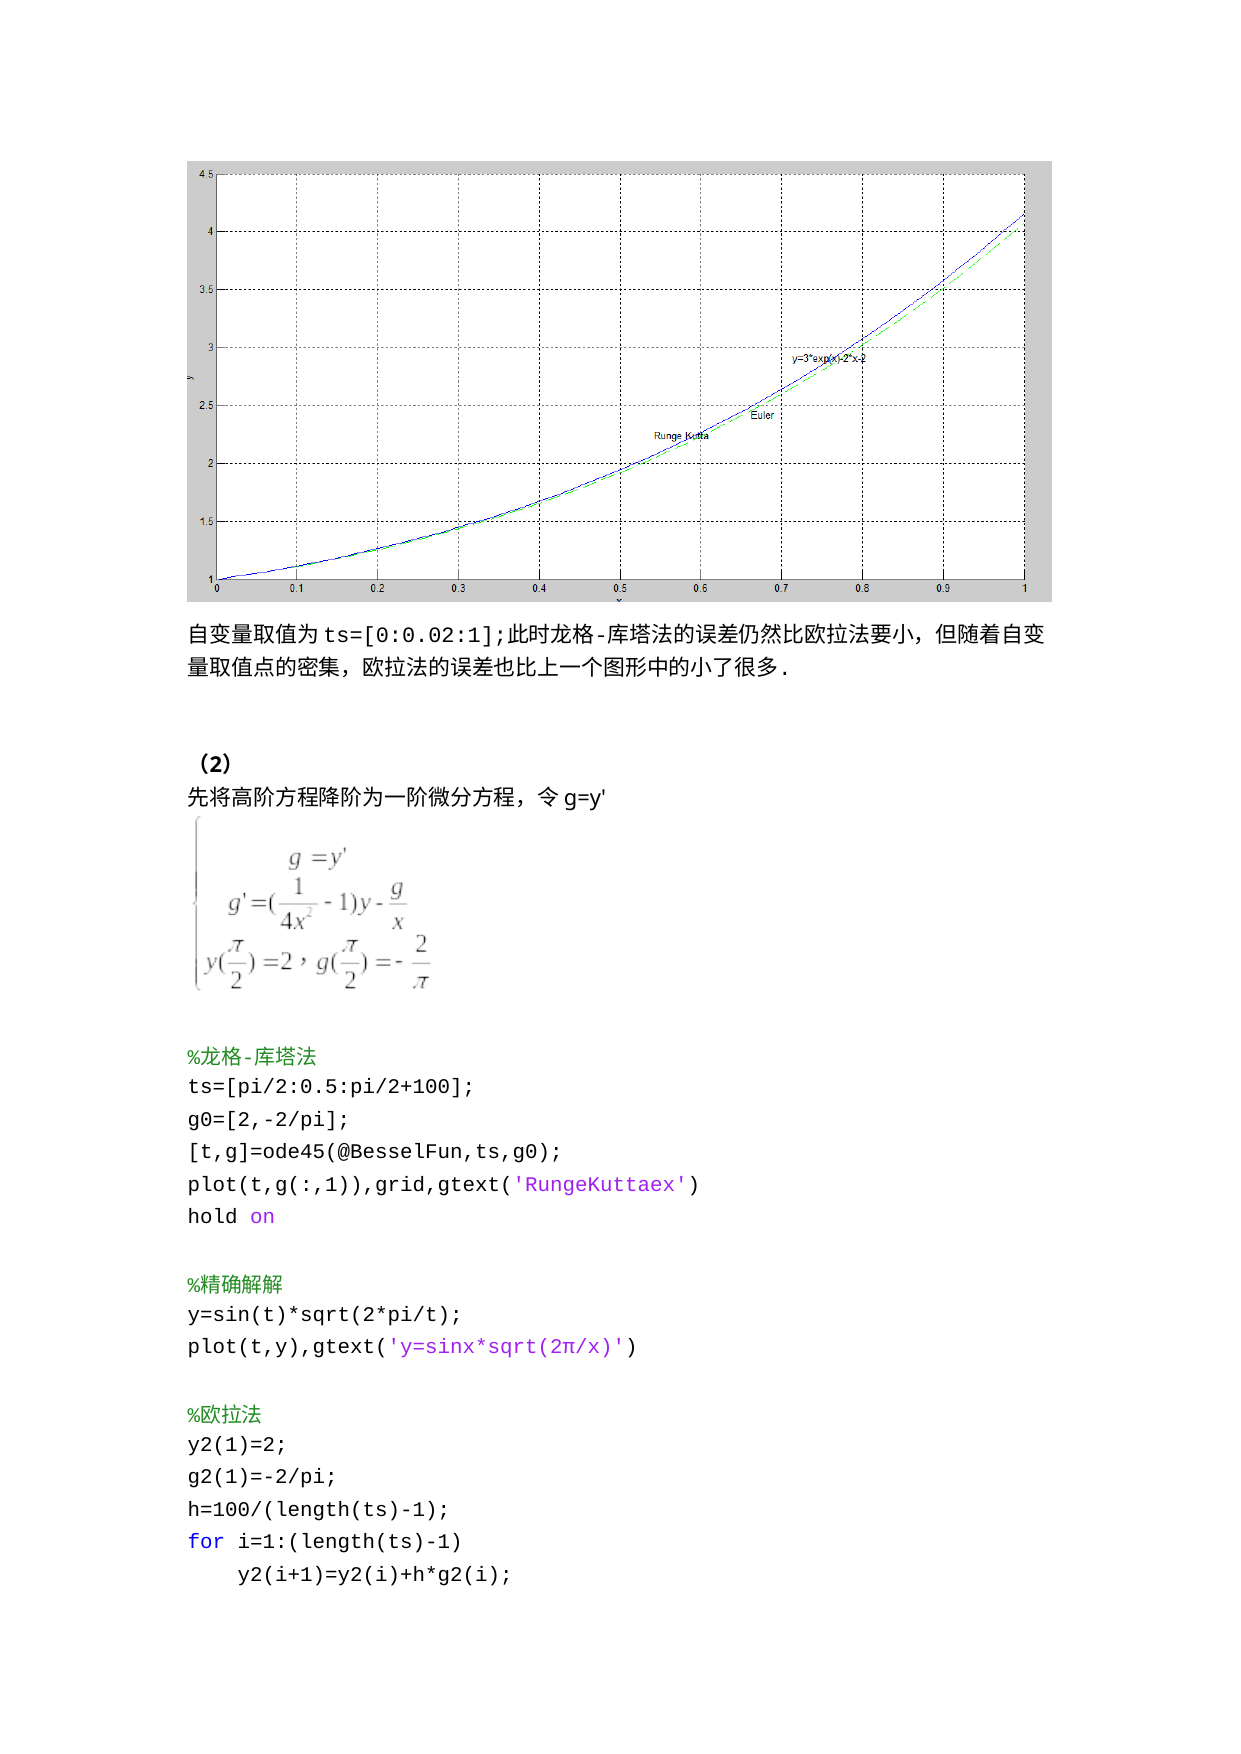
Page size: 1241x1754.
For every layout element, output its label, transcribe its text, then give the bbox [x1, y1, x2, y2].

text 自变量取值为ts=[0:0.02:1];此时龙格-库塔法的误差仍然比欧拉法要小，但随着自变量取值点的密集，欧拉法的误差也比上一个图形中的小了很多. [187, 617, 1053, 682]
text y=sin(t)*sqrt(2*pi/t); [187, 1299, 1053, 1332]
text [t,g]=ode45(@BesselFun,ts,g0); [187, 1137, 1053, 1169]
picture [187, 161, 1052, 602]
text %欧拉法 [187, 1397, 1053, 1429]
text y2(i+1)=y2(i)+h*g2(i); [187, 1559, 1053, 1592]
text h=100/(length(ts)-1); [187, 1494, 1053, 1527]
text hold on [187, 1202, 1053, 1234]
text plot(t,g(:,1)),grid,gtext('RungeKuttaex') [187, 1169, 1053, 1202]
text %龙格-库塔法 [187, 1039, 1053, 1072]
text y2(1)=2; [187, 1429, 1053, 1462]
text for i=1:(length(ts)-1) [187, 1527, 1053, 1559]
list 先将高阶方程降阶为一阶微分方程，令g=y' [187, 779, 1053, 812]
text ts=[pi/2:0.5:pi/2+100]; [187, 1072, 1053, 1104]
text g0=[2,-2/pi]; [187, 1104, 1053, 1137]
text g2(1)=-2/pi; [187, 1462, 1053, 1494]
list （2） [187, 747, 1053, 779]
text plot(t,y),gtext('y=sinx*sqrt(2π/x)') [187, 1332, 1053, 1364]
text %精确解解 [187, 1267, 1053, 1299]
